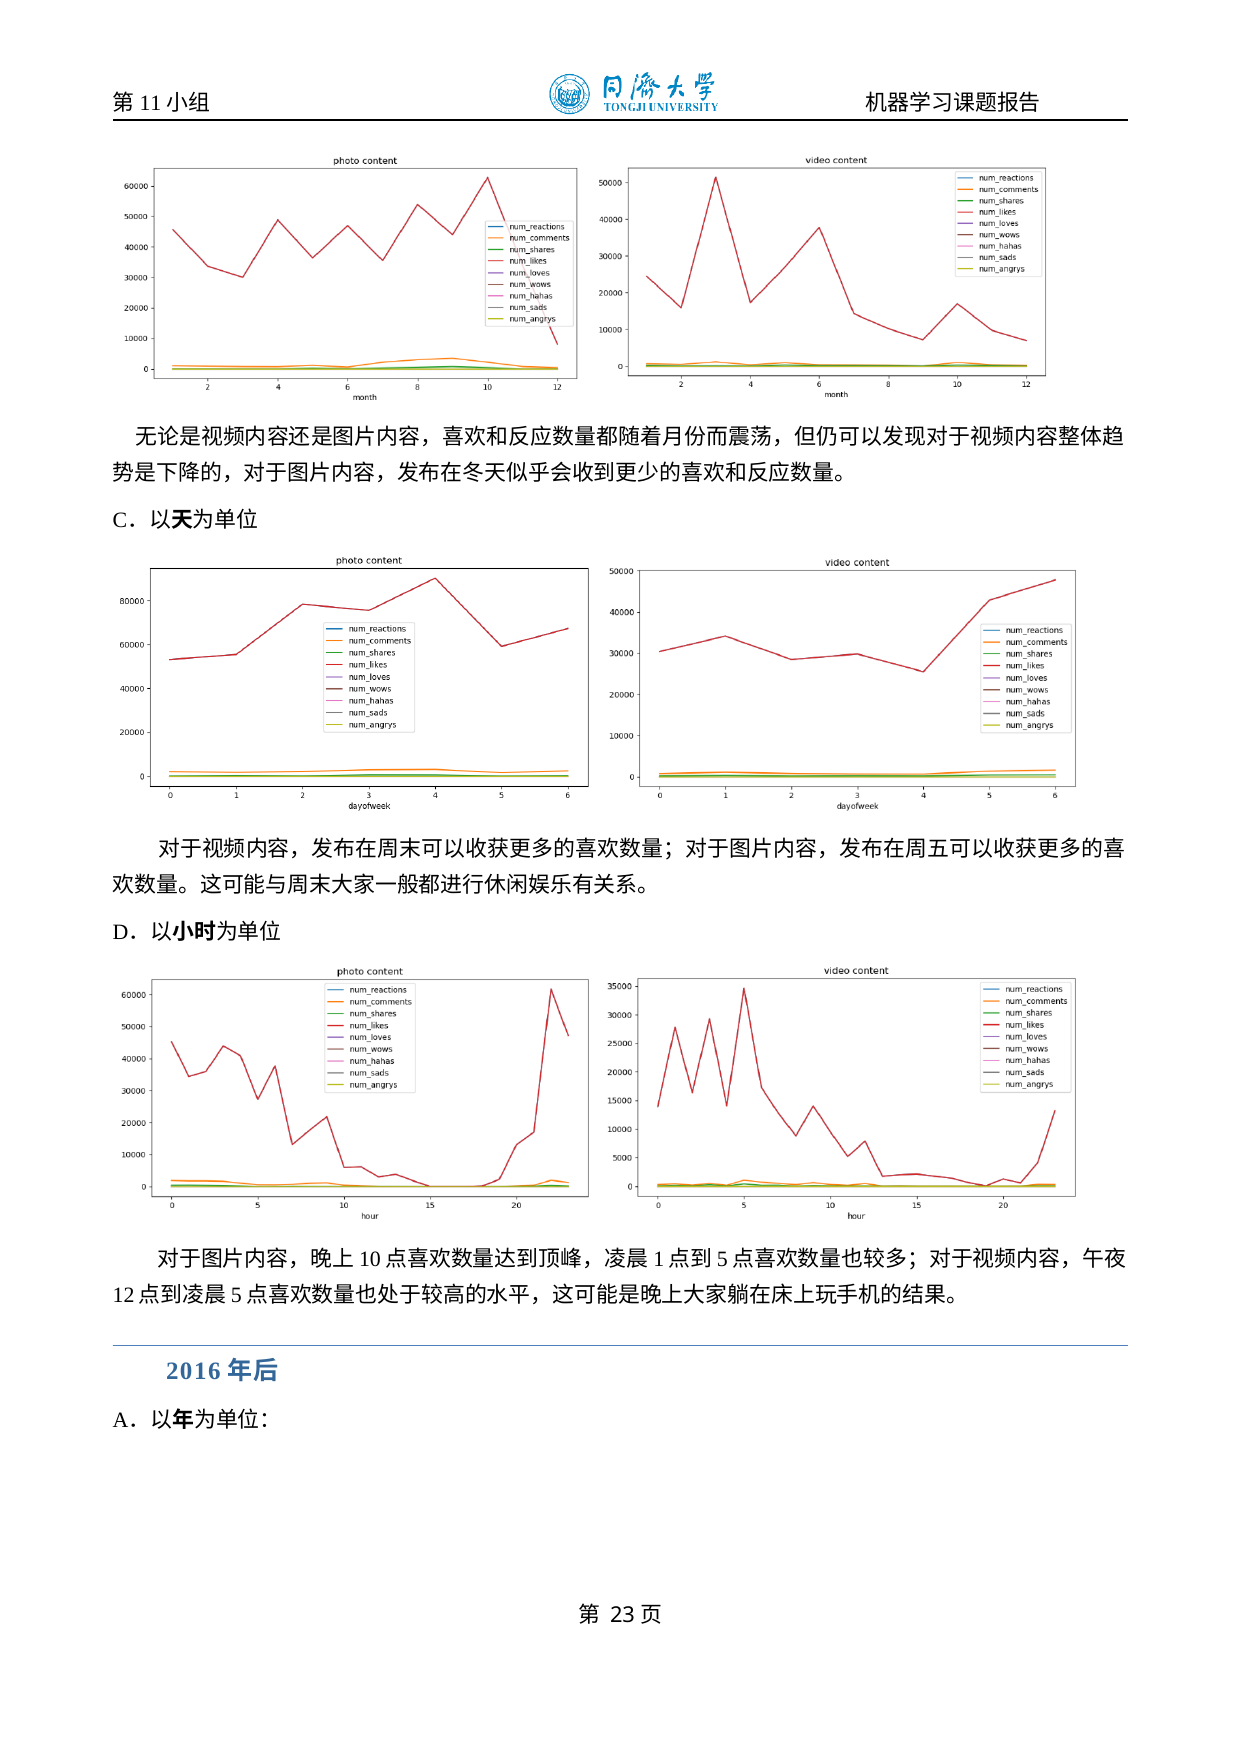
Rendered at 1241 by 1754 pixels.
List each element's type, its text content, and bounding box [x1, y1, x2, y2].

picture [112, 150, 1057, 405]
text 无论是视频内容还是图片内容，喜欢和反应数量都随着月份而震荡，但仍可以发现对于视频内容整体趋势是下降的，对于图片内容，发布在冬天似乎会收到更少的喜欢和反应数量。 [112, 419, 1128, 487]
text A．以年为单位： [112, 1402, 1128, 1434]
picture [112, 548, 1090, 817]
subtitle 2016年后 [112, 1346, 1128, 1386]
picture [545, 68, 723, 116]
picture [112, 960, 1086, 1227]
text 对于图片内容，晚上10点喜欢数量达到顶峰，凌晨1点到5点喜欢数量也较多；对于视频内容，午夜12点到凌晨5点喜欢数量也处于较高的水平，这可能是晚上大家躺在床上玩手机的结果。 [112, 1241, 1128, 1308]
text C．以天为单位 [112, 502, 1128, 534]
text D．以小时为单位 [112, 914, 1128, 946]
text 对于视频内容，发布在周末可以收获更多的喜欢数量；对于图片内容，发布在周五可以收获更多的喜欢数量。这可能与周末大家一般都进行休闲娱乐有关系。 [112, 831, 1128, 899]
